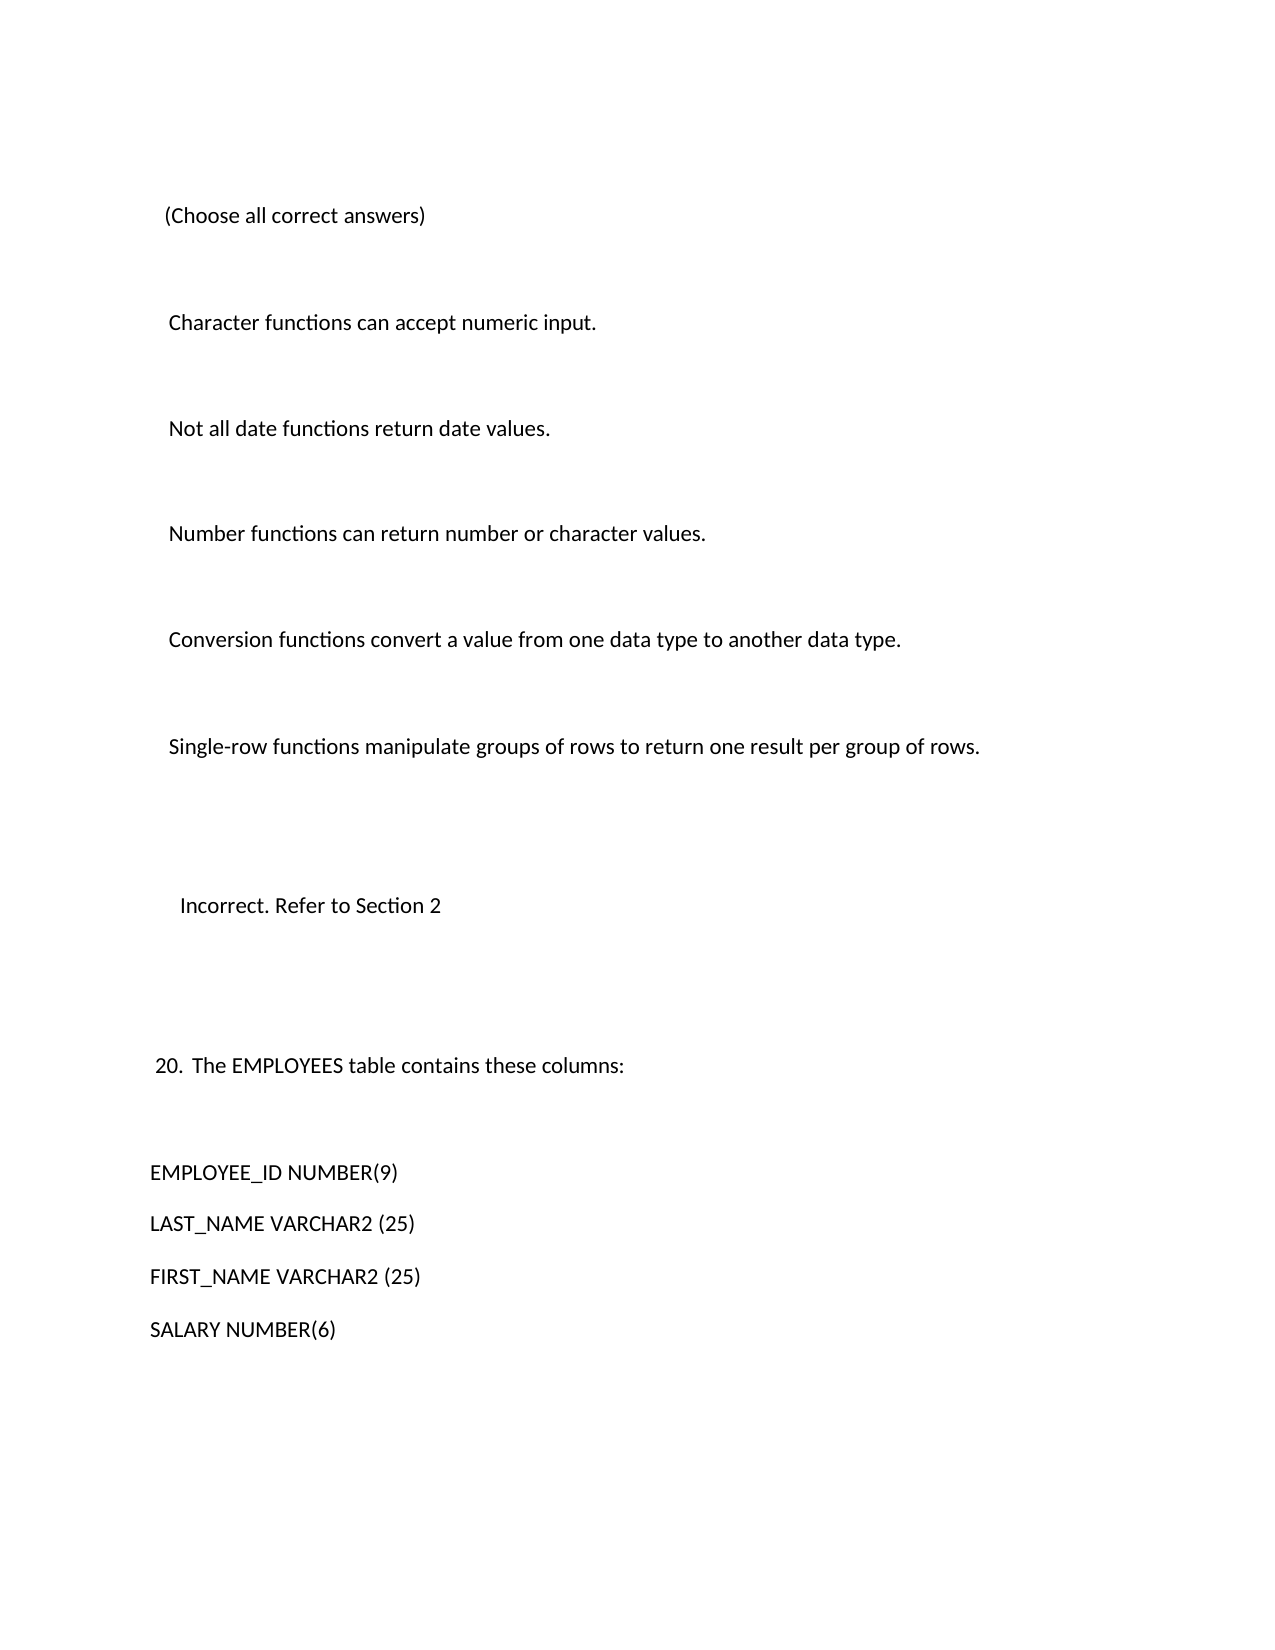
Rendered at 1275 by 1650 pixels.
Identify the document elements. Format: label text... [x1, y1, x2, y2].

text (Choose all correct answers) [164, 202, 1162, 229]
text Number functions can return number or character values. [169, 519, 1162, 547]
text Single-row functions manipulate groups of rows to return one result per group of rows. [169, 732, 1162, 760]
text Not all date functions return date values. [169, 414, 1162, 442]
text Character functions can accept numeric input. [169, 308, 1162, 336]
text EMPLOYEE_ID NUMBER(9) LAST_NAME VARCHAR2 (25) [150, 1158, 480, 1237]
list The EMPLOYEES table contains these columns: [155, 1051, 1162, 1079]
text Conversion functions convert a value from one data type to another data type. [169, 626, 1162, 654]
text FIRST_NAME VARCHAR2 (25) SALARY NUMBER(6) [150, 1262, 480, 1343]
text Incorrect. Refer to Section 2 [180, 892, 1162, 919]
